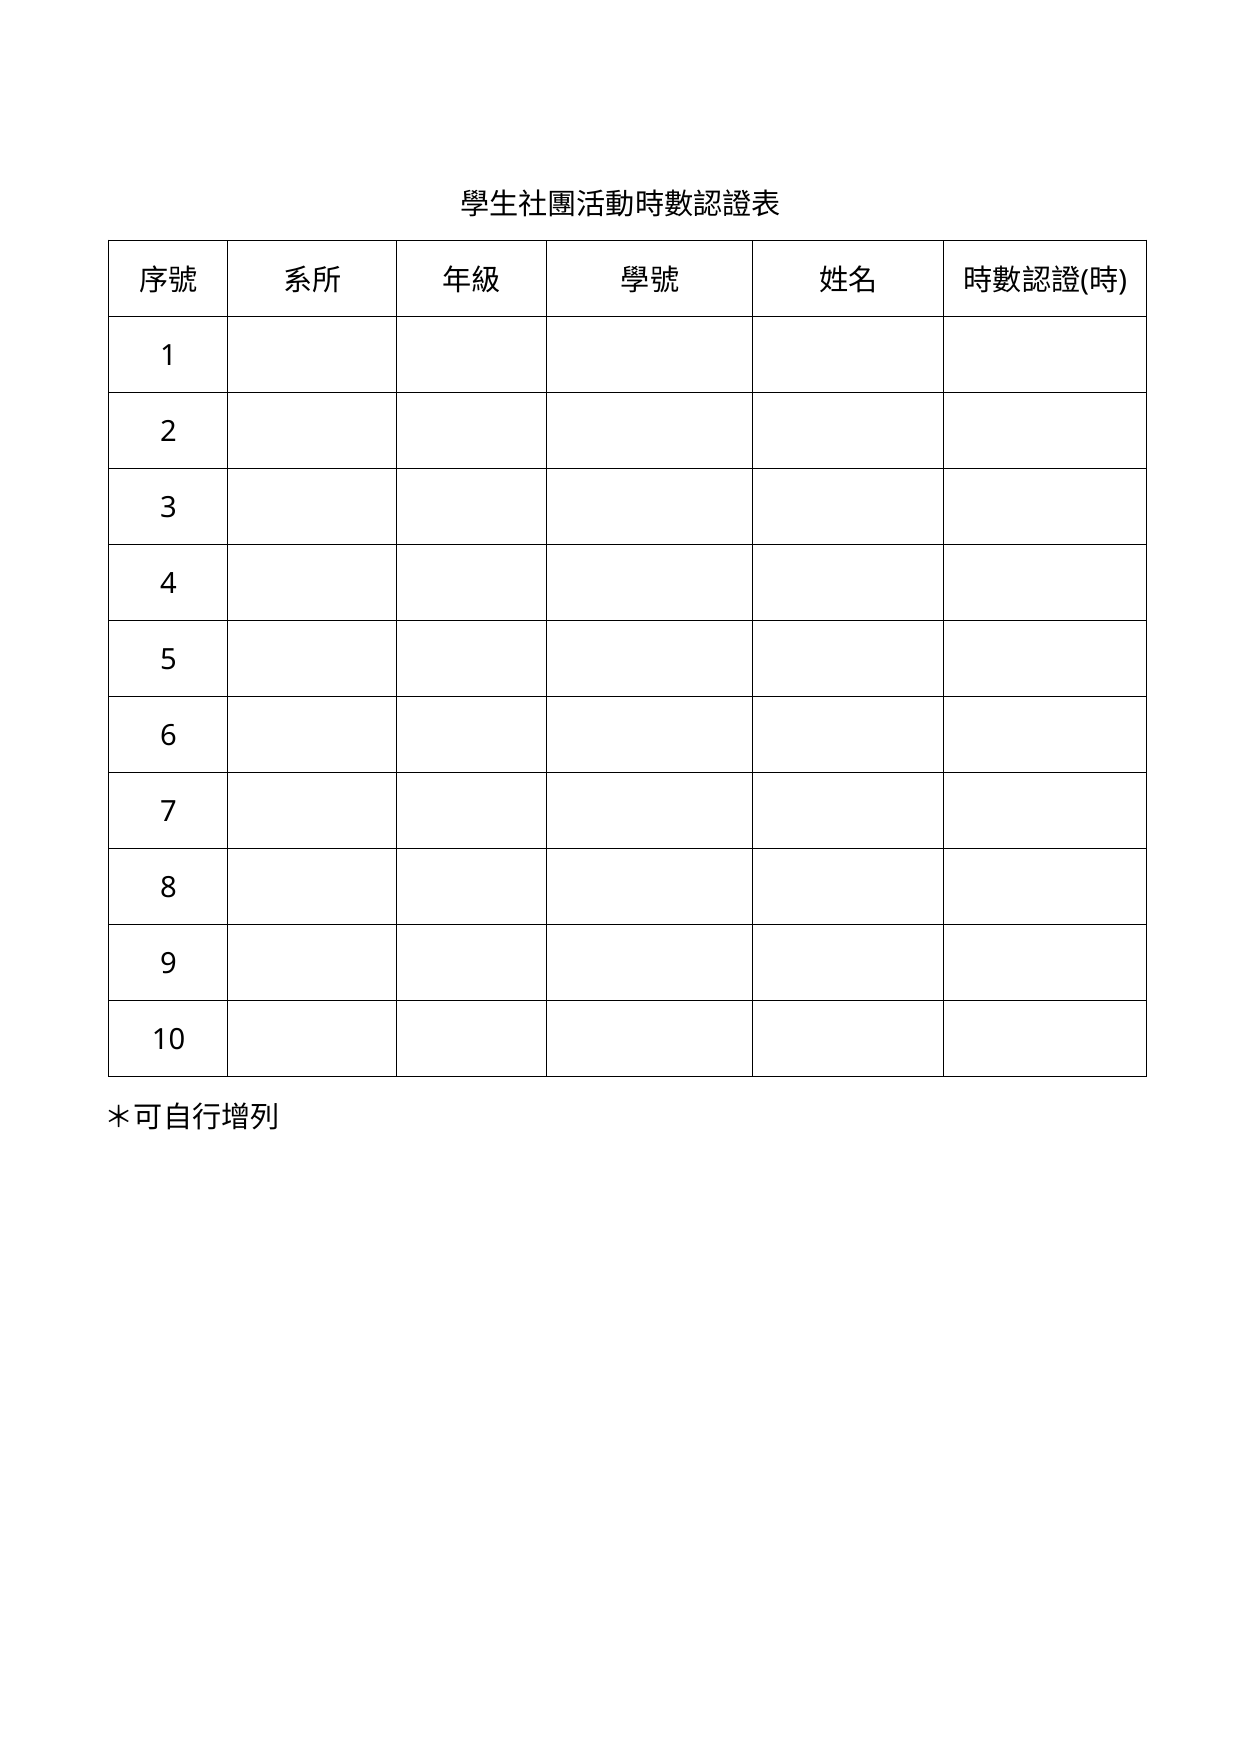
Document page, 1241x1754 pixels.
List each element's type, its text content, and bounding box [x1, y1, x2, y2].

table_cell [547, 1001, 752, 1076]
table_cell 4 [109, 545, 227, 620]
table_cell [397, 317, 546, 392]
table_cell [753, 469, 943, 544]
table_cell [547, 697, 752, 772]
text ＊可自行增列 [59, 1077, 1181, 1152]
table_header 系所 [228, 241, 396, 316]
table_cell [228, 545, 396, 620]
table_cell [753, 773, 943, 848]
table_cell [753, 621, 943, 696]
table_header 學號 [547, 241, 752, 316]
table_cell [397, 697, 546, 772]
table_cell [944, 697, 1146, 772]
table_cell 2 [109, 393, 227, 468]
table_cell [753, 1001, 943, 1076]
table_cell [944, 317, 1146, 392]
table_cell [753, 317, 943, 392]
table_cell [397, 393, 546, 468]
table_cell [228, 469, 396, 544]
table_cell 5 [109, 621, 227, 696]
table_cell [944, 925, 1146, 1000]
table_cell [397, 1001, 546, 1076]
table_cell 10 [109, 1001, 227, 1076]
table_cell [228, 697, 396, 772]
table_cell [397, 545, 546, 620]
table_cell [944, 773, 1146, 848]
table_cell [397, 621, 546, 696]
table_header 序號 [109, 241, 227, 316]
table_cell 3 [109, 469, 227, 544]
table_header 年級 [397, 241, 546, 316]
table_cell [547, 773, 752, 848]
table_cell 7 [109, 773, 227, 848]
table_cell [753, 925, 943, 1000]
table_header 時數認證(時) [944, 241, 1146, 316]
table_cell [228, 393, 396, 468]
text 學生社團活動時數認證表 [59, 164, 1181, 239]
table_cell [228, 317, 396, 392]
table_cell [228, 1001, 396, 1076]
table_cell [397, 925, 546, 1000]
table_cell [397, 469, 546, 544]
table_cell [547, 925, 752, 1000]
table_cell 9 [109, 925, 227, 1000]
table_cell [944, 393, 1146, 468]
table_cell [547, 317, 752, 392]
table_cell [228, 621, 396, 696]
table_cell [397, 773, 546, 848]
table_cell [228, 849, 396, 924]
table_cell 8 [109, 849, 227, 924]
table_cell [547, 469, 752, 544]
table_cell [944, 1001, 1146, 1076]
table_header 姓名 [753, 241, 943, 316]
table_cell [228, 773, 396, 848]
table_cell [547, 849, 752, 924]
table_cell [944, 849, 1146, 924]
table_cell [547, 545, 752, 620]
table_cell [753, 849, 943, 924]
table_cell [753, 393, 943, 468]
table_cell 1 [109, 317, 227, 392]
table_cell [944, 545, 1146, 620]
table_cell 6 [109, 697, 227, 772]
table_cell [397, 849, 546, 924]
table_cell [753, 697, 943, 772]
table_cell [753, 545, 943, 620]
table_cell [547, 393, 752, 468]
table_cell [944, 621, 1146, 696]
table_cell [228, 925, 396, 1000]
table_cell [547, 621, 752, 696]
table_cell [944, 469, 1146, 544]
